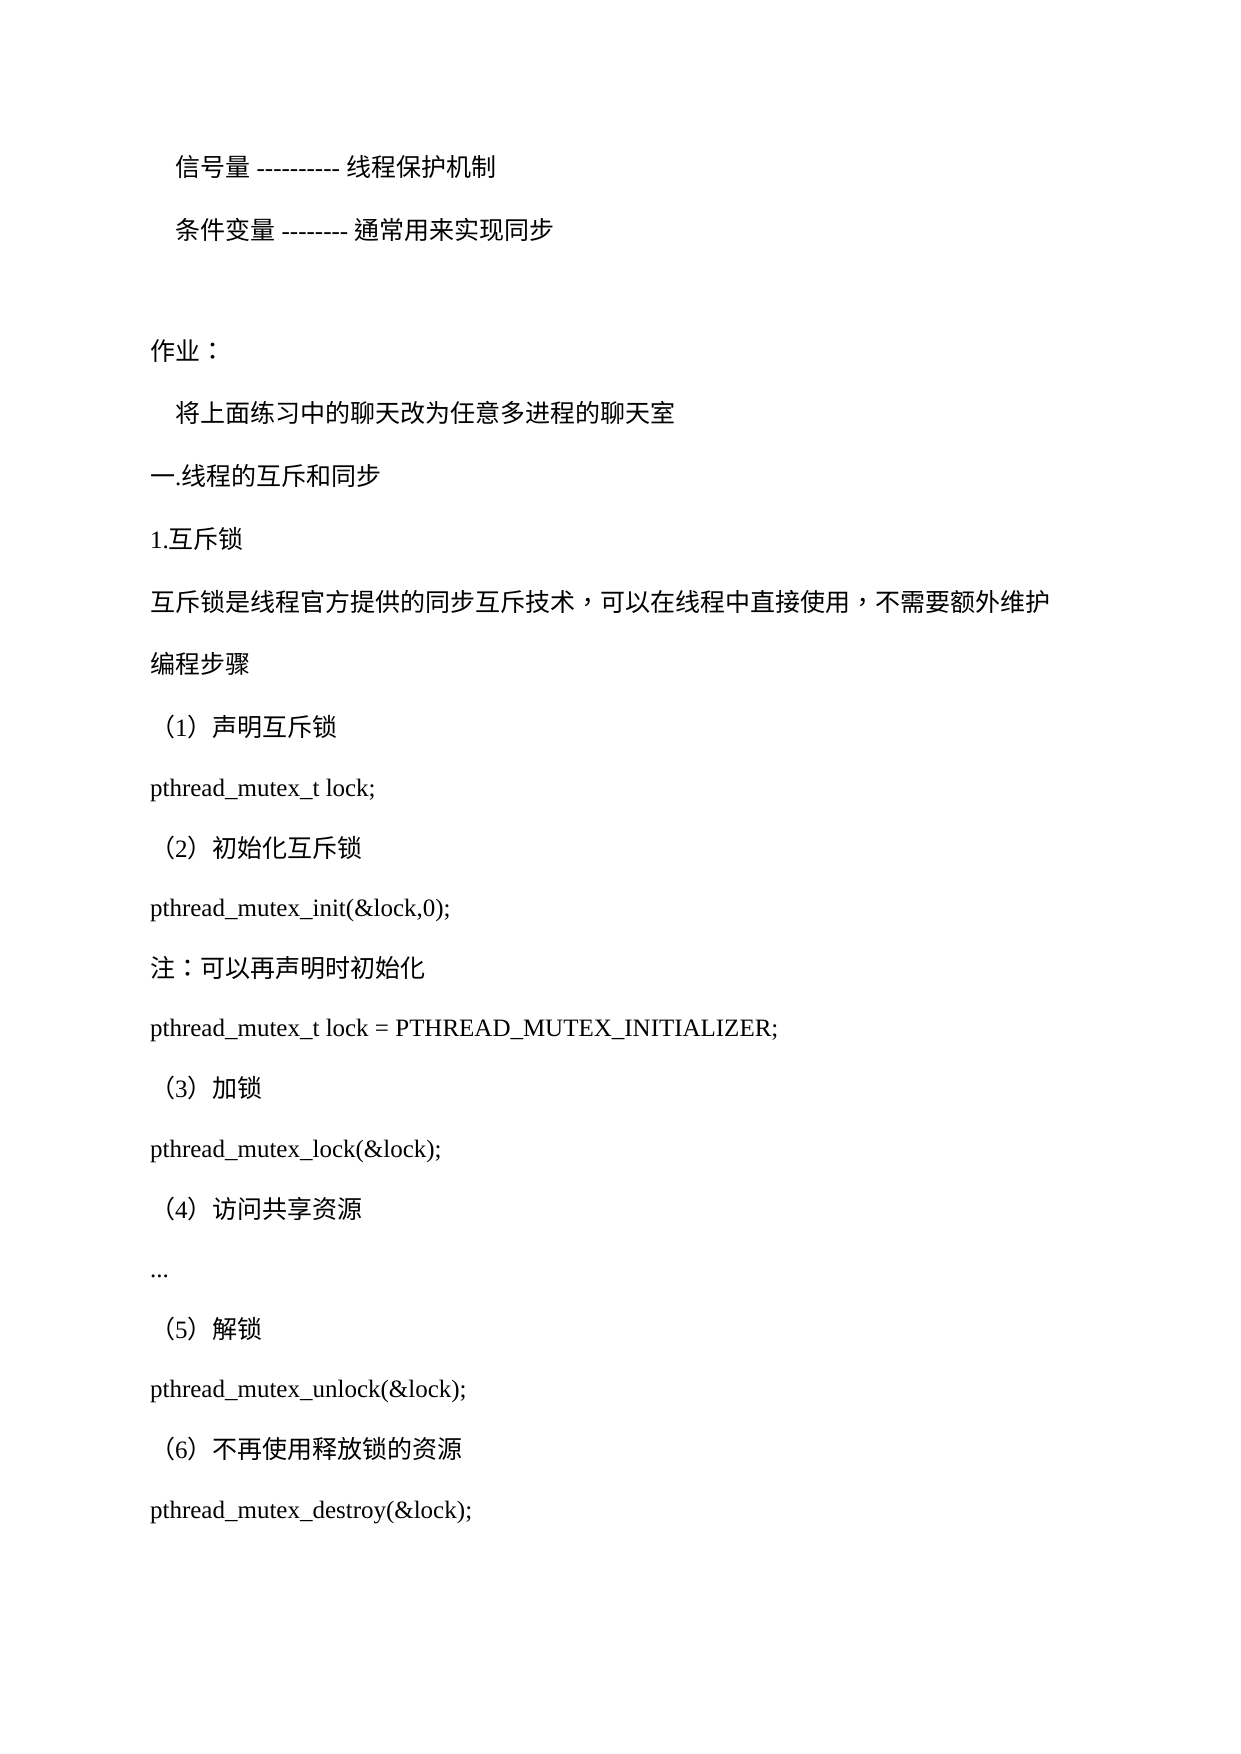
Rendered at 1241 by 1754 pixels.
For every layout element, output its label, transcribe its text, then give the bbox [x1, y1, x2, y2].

text pthread_mutex_unlock(&lock); [150, 1374, 1090, 1403]
text 一.线程的互斥和同步 [150, 459, 1090, 493]
text 互斥锁是线程官方提供的同步互斥技术，可以在线程中直接使用，不需要额外维护 [150, 584, 1090, 618]
text pthread_mutex_t lock; [150, 773, 1090, 802]
text （6）不再使用释放锁的资源 [150, 1432, 1090, 1466]
text 1.互斥锁 [150, 522, 1090, 556]
text 作业： [150, 333, 1090, 367]
text 条件变量 -------- 通常用来实现同步 [150, 213, 1090, 247]
text 注：可以再声明时初始化 [150, 951, 1090, 985]
text ... [150, 1254, 1090, 1283]
text pthread_mutex_destroy(&lock); [150, 1495, 1090, 1523]
text （5）解锁 [150, 1312, 1090, 1346]
text （2）初始化互斥锁 [150, 830, 1090, 864]
text pthread_mutex_t lock = PTHREAD_MUTEX_INITIALIZER; [150, 1013, 1090, 1042]
text （1）声明互斥锁 [150, 710, 1090, 744]
text （4）访问共享资源 [150, 1191, 1090, 1225]
text （3）加锁 [150, 1071, 1090, 1105]
text 编程步骤 [150, 647, 1090, 681]
text pthread_mutex_lock(&lock); [150, 1134, 1090, 1162]
text pthread_mutex_init(&lock,0); [150, 893, 1090, 922]
text 将上面练习中的聊天改为任意多进程的聊天室 [150, 396, 1090, 430]
text 信号量 ---------- 线程保护机制 [150, 150, 1090, 184]
